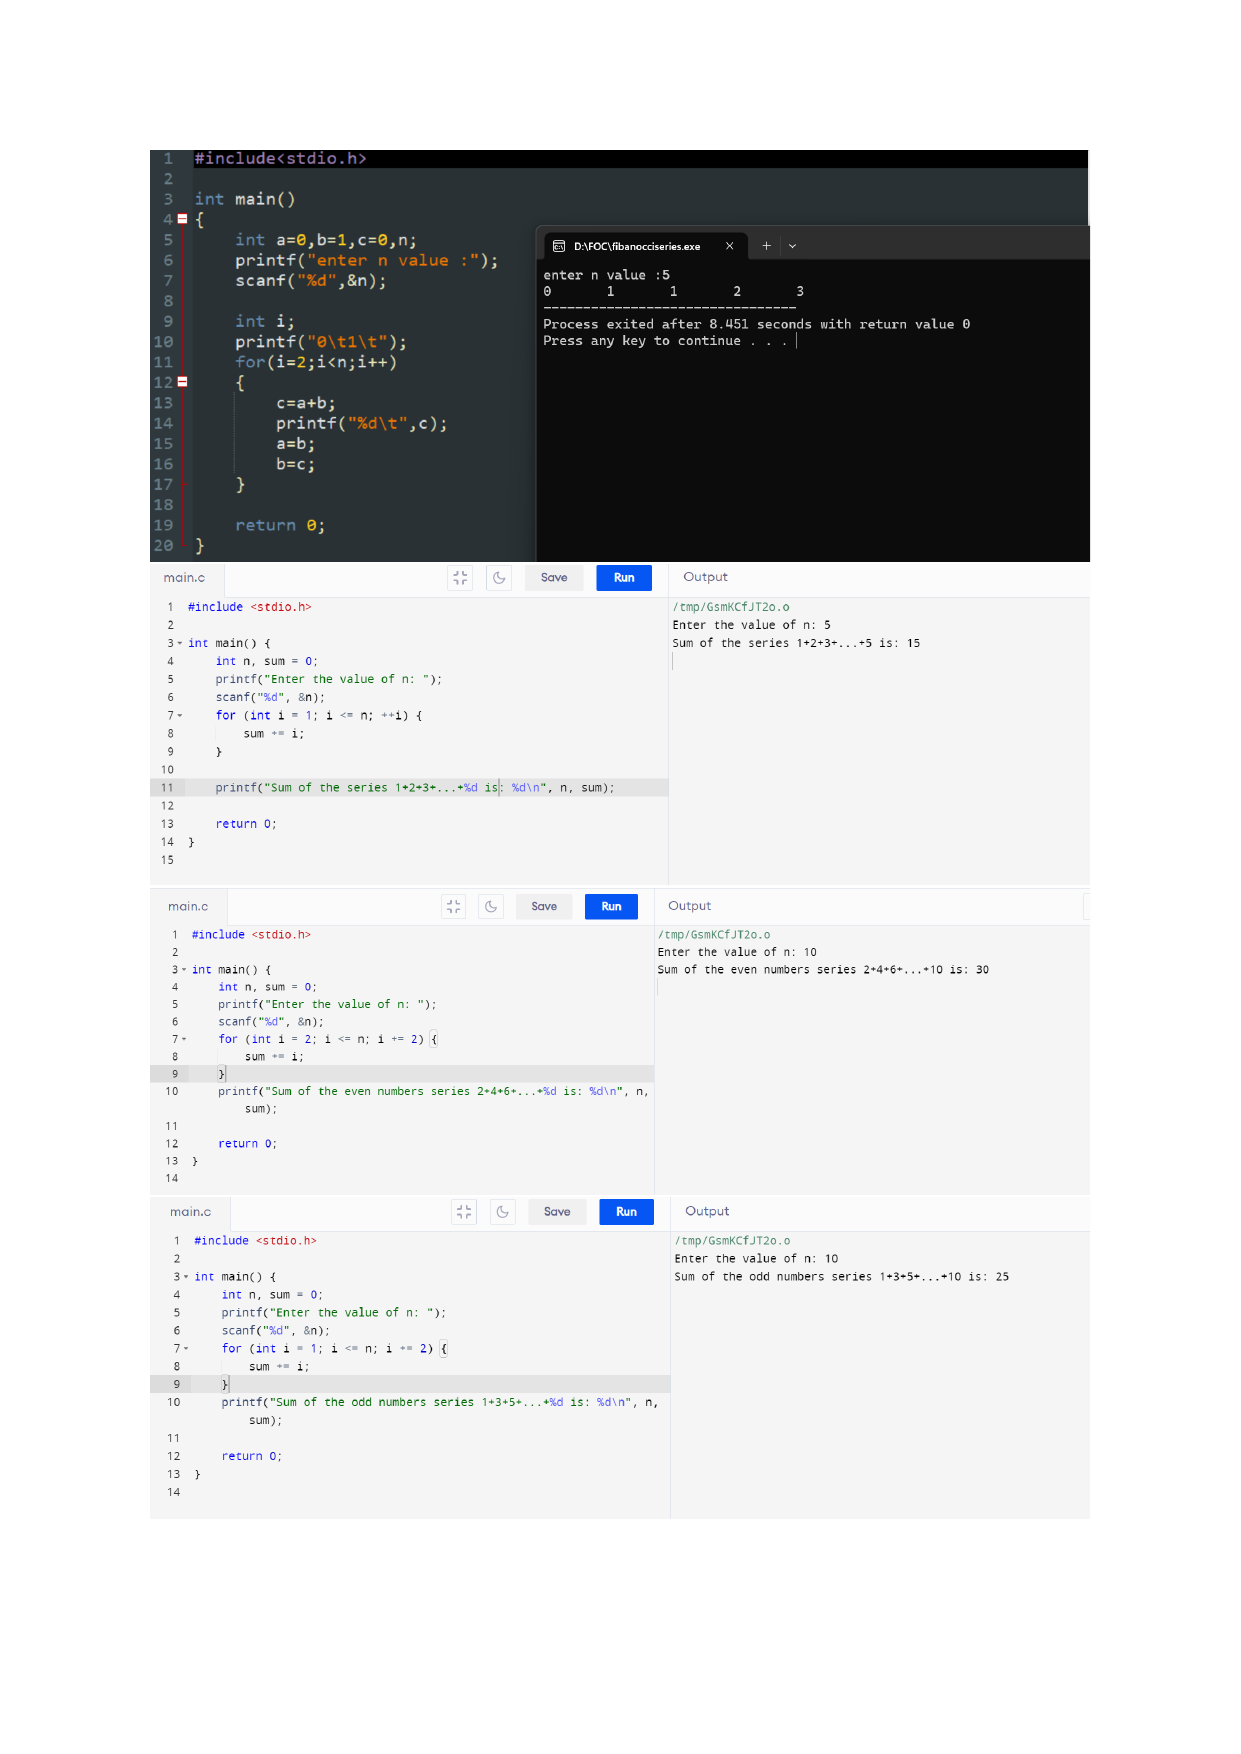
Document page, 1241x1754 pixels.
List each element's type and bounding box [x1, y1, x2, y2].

picture [150, 150, 1091, 562]
picture [150, 564, 1091, 885]
picture [150, 1197, 1091, 1519]
picture [150, 886, 1091, 1195]
